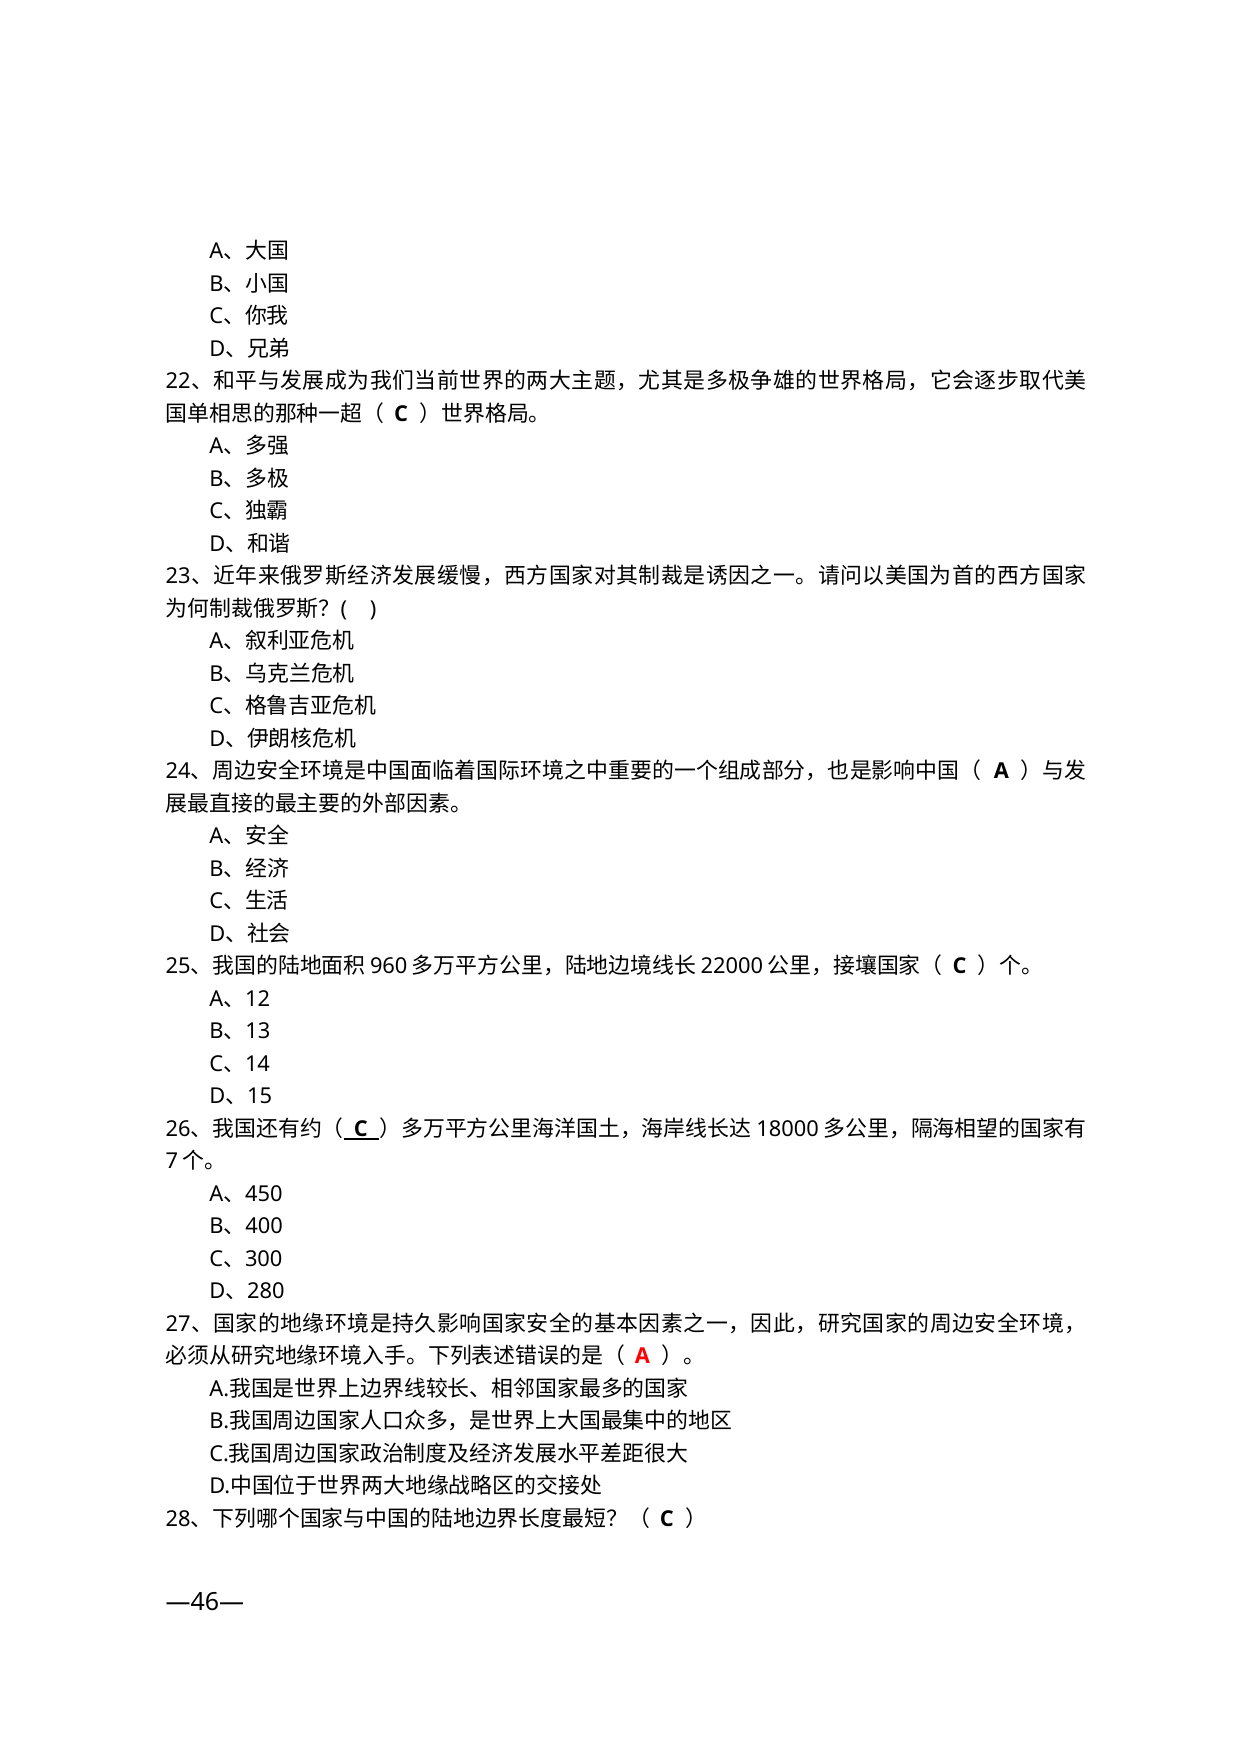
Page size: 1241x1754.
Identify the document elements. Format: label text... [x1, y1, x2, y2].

text 22、和平与发展成为我们当前世界的两大主题，尤其是多极争雄的世界格局，它会逐步取代美国单相思的那种一超（ C ）世界格局。 [165, 363, 1087, 428]
text A、450 [165, 1175, 1087, 1208]
text C、14 [165, 1045, 1087, 1078]
text A、12 [165, 980, 1087, 1013]
text 27、国家的地缘环境是持久影响国家安全的基本因素之一，因此，研究国家的周边安全环境，必须从研究地缘环境入手。下列表述错误的是（ A ）。 [165, 1305, 1087, 1370]
text B.我国周边国家人口众多，是世界上大国最集中的地区 [165, 1403, 1087, 1435]
text D、兄弟 [165, 330, 1087, 363]
text D、15 [165, 1078, 1087, 1110]
text D.中国位于世界两大地缘战略区的交接处 [165, 1468, 1087, 1500]
text B、13 [165, 1013, 1087, 1045]
text 28、下列哪个国家与中国的陆地边界长度最短？（ C ） [165, 1500, 1087, 1533]
text C、独霸 [165, 493, 1087, 525]
text A、多强 [165, 428, 1087, 460]
text D、和谐 [165, 525, 1087, 558]
text 26、我国还有约（ C ）多万平方公里海洋国土，海岸线长达18000多公里，隔海相望的国家有7个。 [165, 1110, 1087, 1175]
text C、你我 [165, 298, 1087, 330]
text C.我国周边国家政治制度及经济发展水平差距很大 [165, 1435, 1087, 1468]
text A、叙利亚危机 [165, 623, 1087, 655]
text C、300 [165, 1240, 1087, 1273]
text B、经济 [165, 850, 1087, 883]
text A、安全 [165, 818, 1087, 850]
text B、400 [165, 1208, 1087, 1240]
text D、社会 [165, 915, 1087, 948]
text D、280 [165, 1273, 1087, 1305]
text C、生活 [165, 883, 1087, 915]
text A、大国 [165, 233, 1087, 265]
text 24、周边安全环境是中国面临着国际环境之中重要的一个组成部分，也是影响中国（ A ）与发展最直接的最主要的外部因素。 [165, 753, 1087, 818]
text 25、我国的陆地面积960多万平方公里，陆地边境线长22000公里，接壤国家（ C ）个。 [165, 948, 1087, 980]
text B、多极 [165, 460, 1087, 493]
text 23、近年来俄罗斯经济发展缓慢，西方国家对其制裁是诱因之一。请问以美国为首的西方国家为何制裁俄罗斯？( ) [165, 558, 1087, 623]
text D、伊朗核危机 [165, 720, 1087, 753]
text C、格鲁吉亚危机 [165, 688, 1087, 720]
text A.我国是世界上边界线较长、相邻国家最多的国家 [165, 1370, 1087, 1403]
text B、乌克兰危机 [165, 655, 1087, 688]
text B、小国 [165, 265, 1087, 298]
